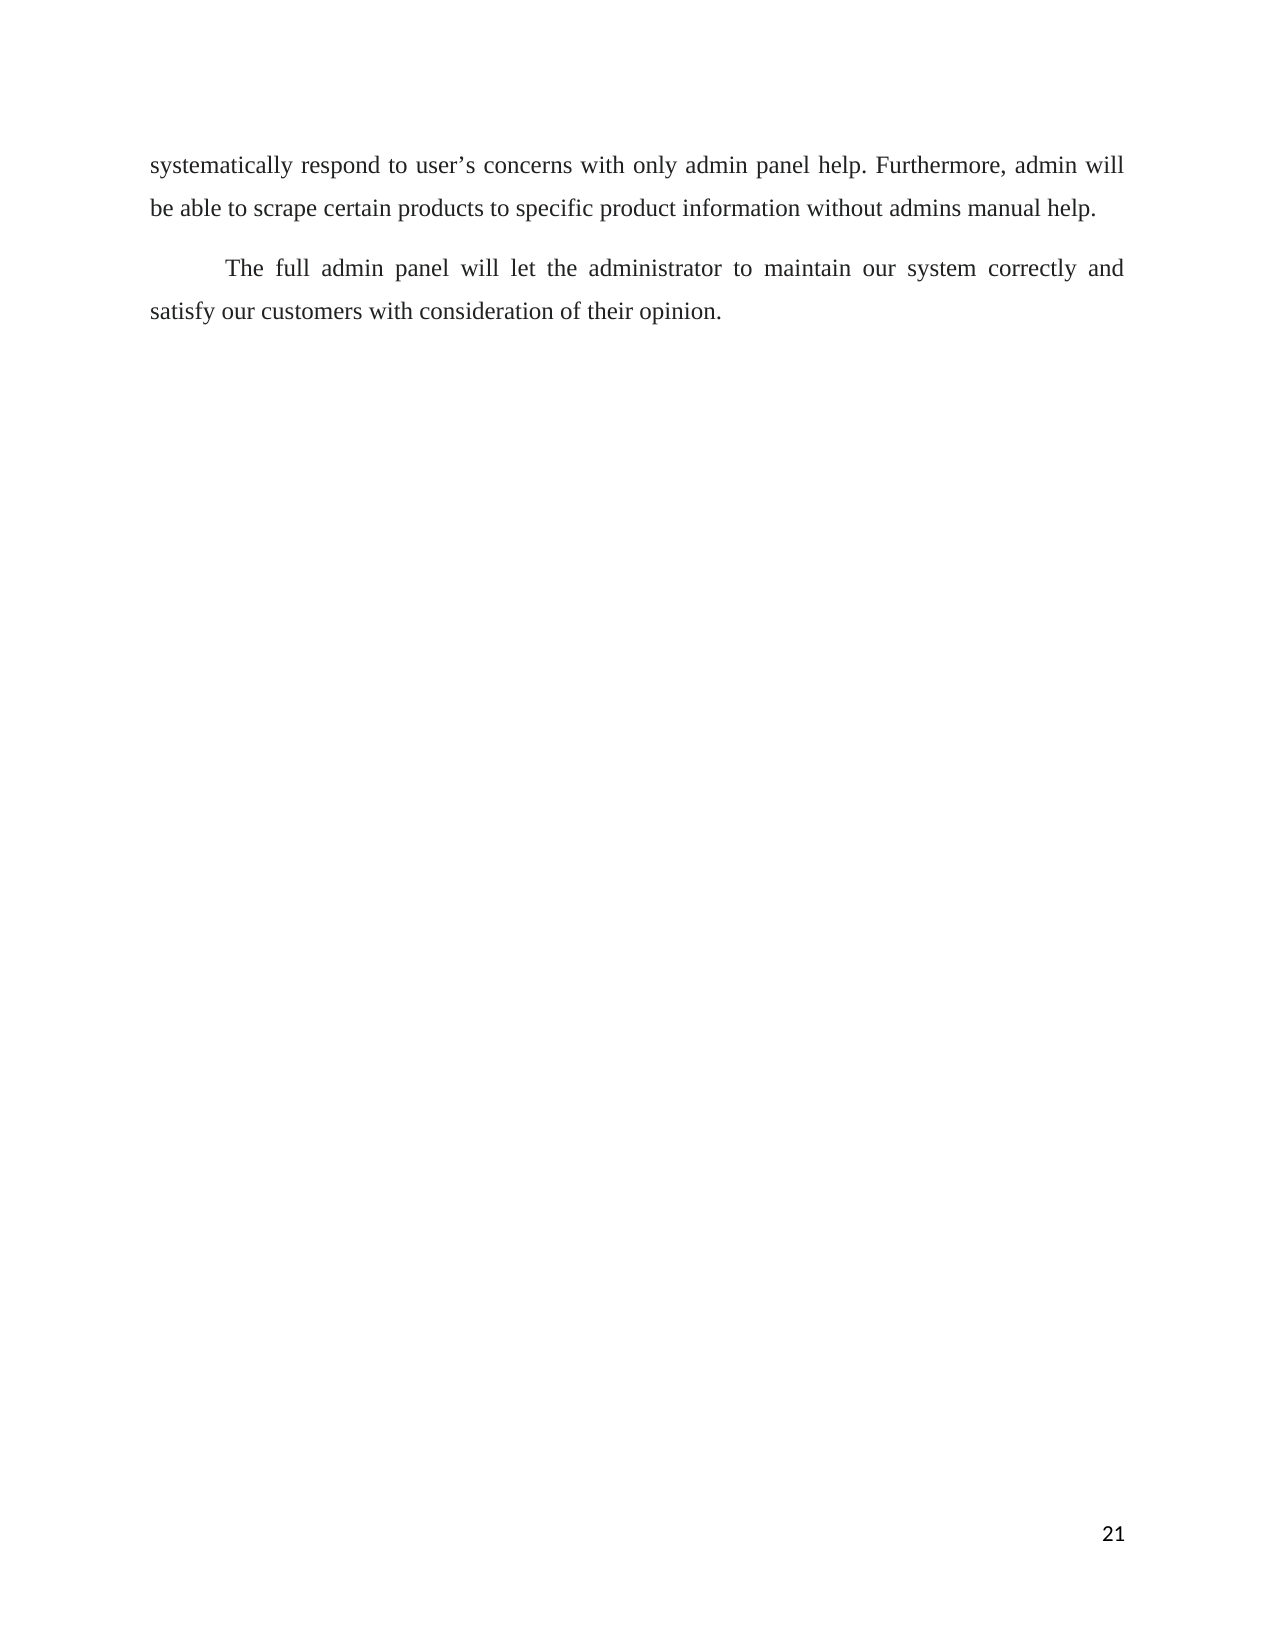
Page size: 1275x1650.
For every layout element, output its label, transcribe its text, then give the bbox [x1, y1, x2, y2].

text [150, 179, 1125, 222]
text The full admin panel will let the administrator to maintain our system correctly and satisfy our customers with consideration of their opinion. [150, 253, 1125, 325]
